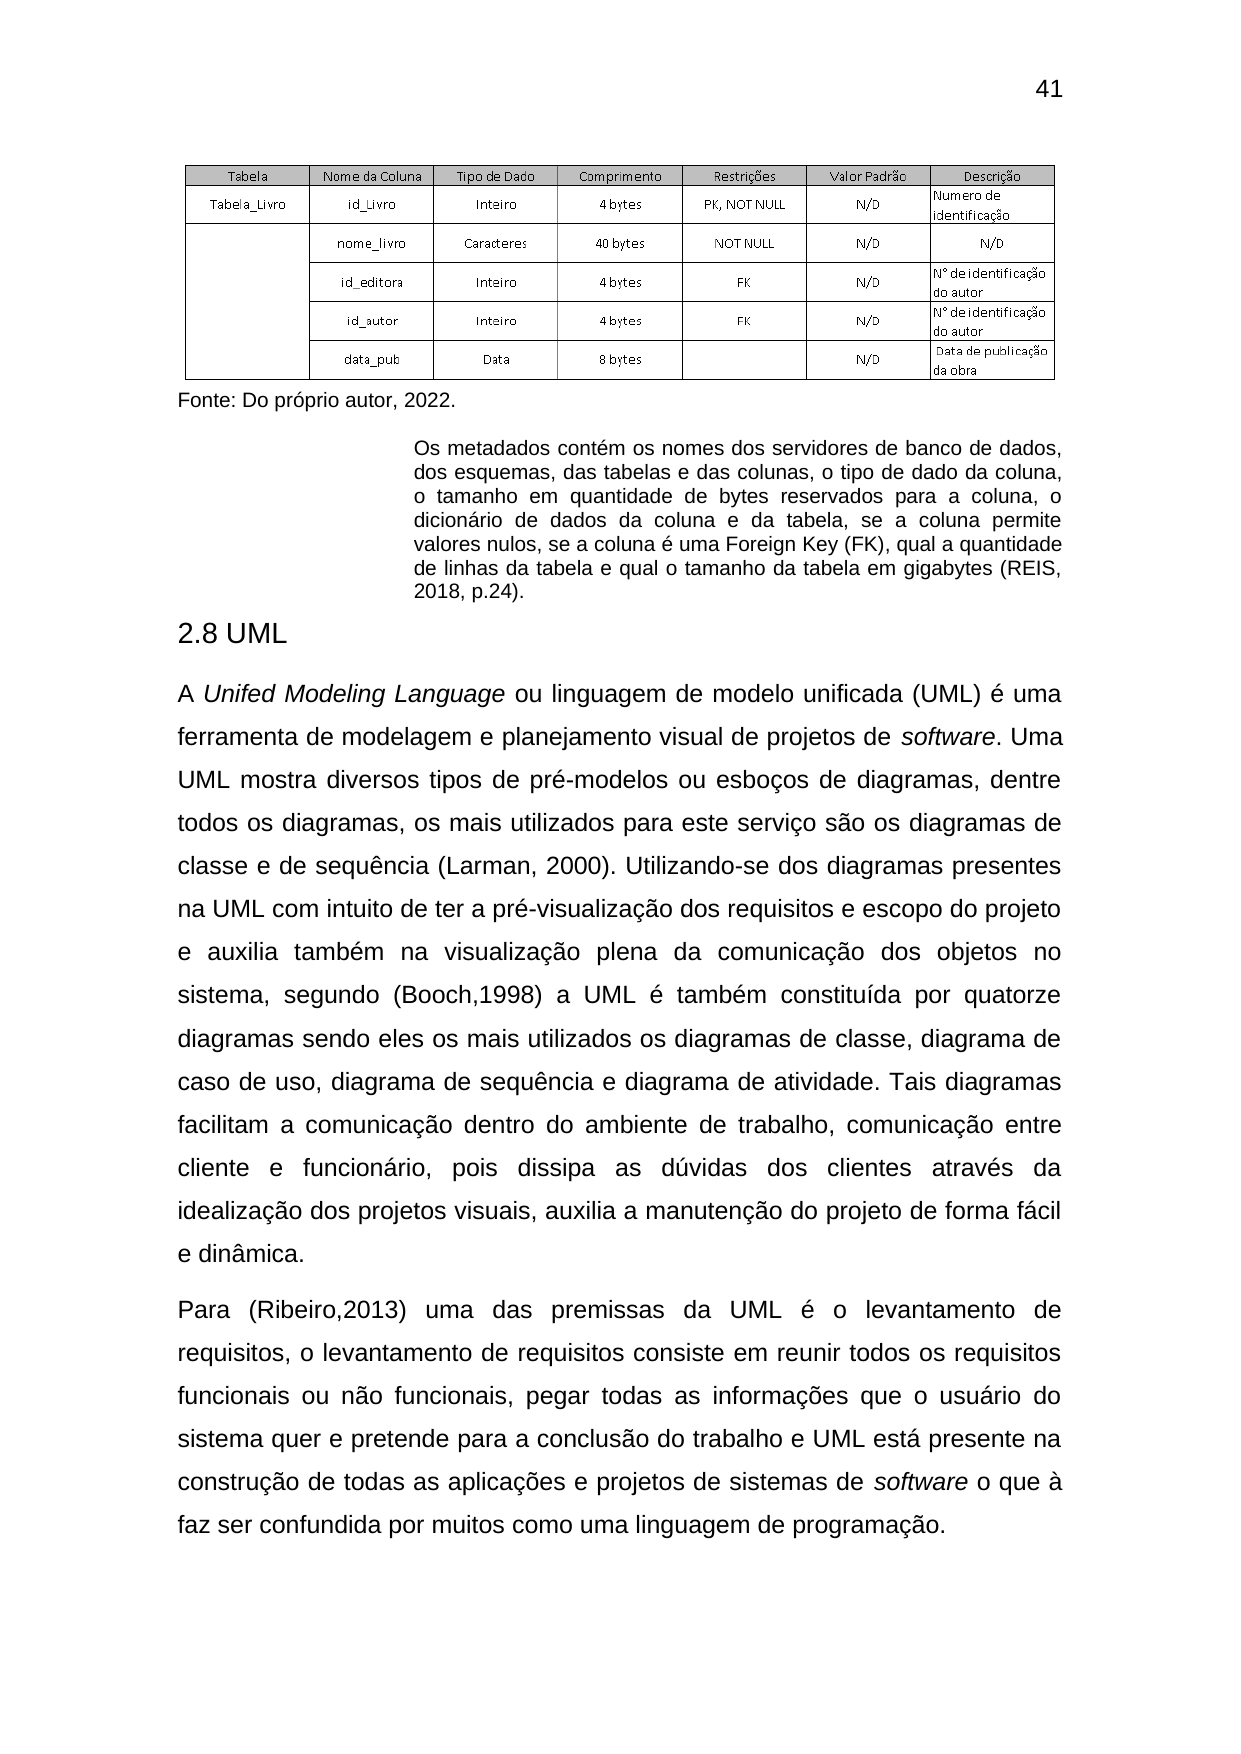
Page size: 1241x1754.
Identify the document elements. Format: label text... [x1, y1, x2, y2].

text A Unifed Modeling Language ou linguagem de modelo unificada (UML) é uma ferramenta de modelagem e planejamento visual de projetos de software. Uma UML mostra diversos tipos de pré-modelos ou esboços de diagramas, dentre todos os diagramas, os mais utilizados para este serviço são os diagramas de classe e de sequência (Larman, 2000). Utilizando-se dos diagramas presentes na UML com intuito de ter a pré-visualização dos requisitos e escopo do projeto e auxilia também na visualização plena da comunicação dos objetos no sistema, segundo (Booch,1998) a UML é também constituída por quatorze diagramas sendo eles os mais utilizados os diagramas de classe, diagrama de caso de uso, diagrama de sequência e diagrama de atividade. Tais diagramas facilitam a comunicação dentro do ambiente de trabalho, comunicação entre cliente e funcionário, pois dissipa as dúvidas dos clientes através da idealização dos projetos visuais, auxilia a manutenção do projeto de forma fácil e dinâmica. [177, 679, 1063, 1268]
picture [177, 156, 1063, 388]
text Fonte: Do próprio autor, 2022. [177, 388, 1063, 412]
text Os metadados contém os nomes dos servidores de banco de dados, dos esquemas, das tabelas e das colunas, o tipo de dado da coluna, o tamanho em quantidade de bytes reservados para a coluna, o dicionário de dados da coluna e da tabela, se a coluna permite valores nulos, se a coluna é uma Foreign Key (FK), qual a quantidade de linhas da tabela e qual o tamanho da tabela em gigabytes (REIS, 2018, p.24). [413, 436, 1063, 603]
subtitle 2.8 UML [177, 616, 1063, 649]
text Para (Ribeiro,2013) uma das premissas da UML é o levantamento de requisitos, o levantamento de requisitos consiste em reunir todos os requisitos funcionais ou não funcionais, pegar todas as informações que o usuário do sistema quer e pretende para a conclusão do trabalho e UML está presente na construção de todas as aplicações e projetos de sistemas de software o que à faz ser confundida por muitos como uma linguagem de programação. [177, 1295, 1063, 1539]
